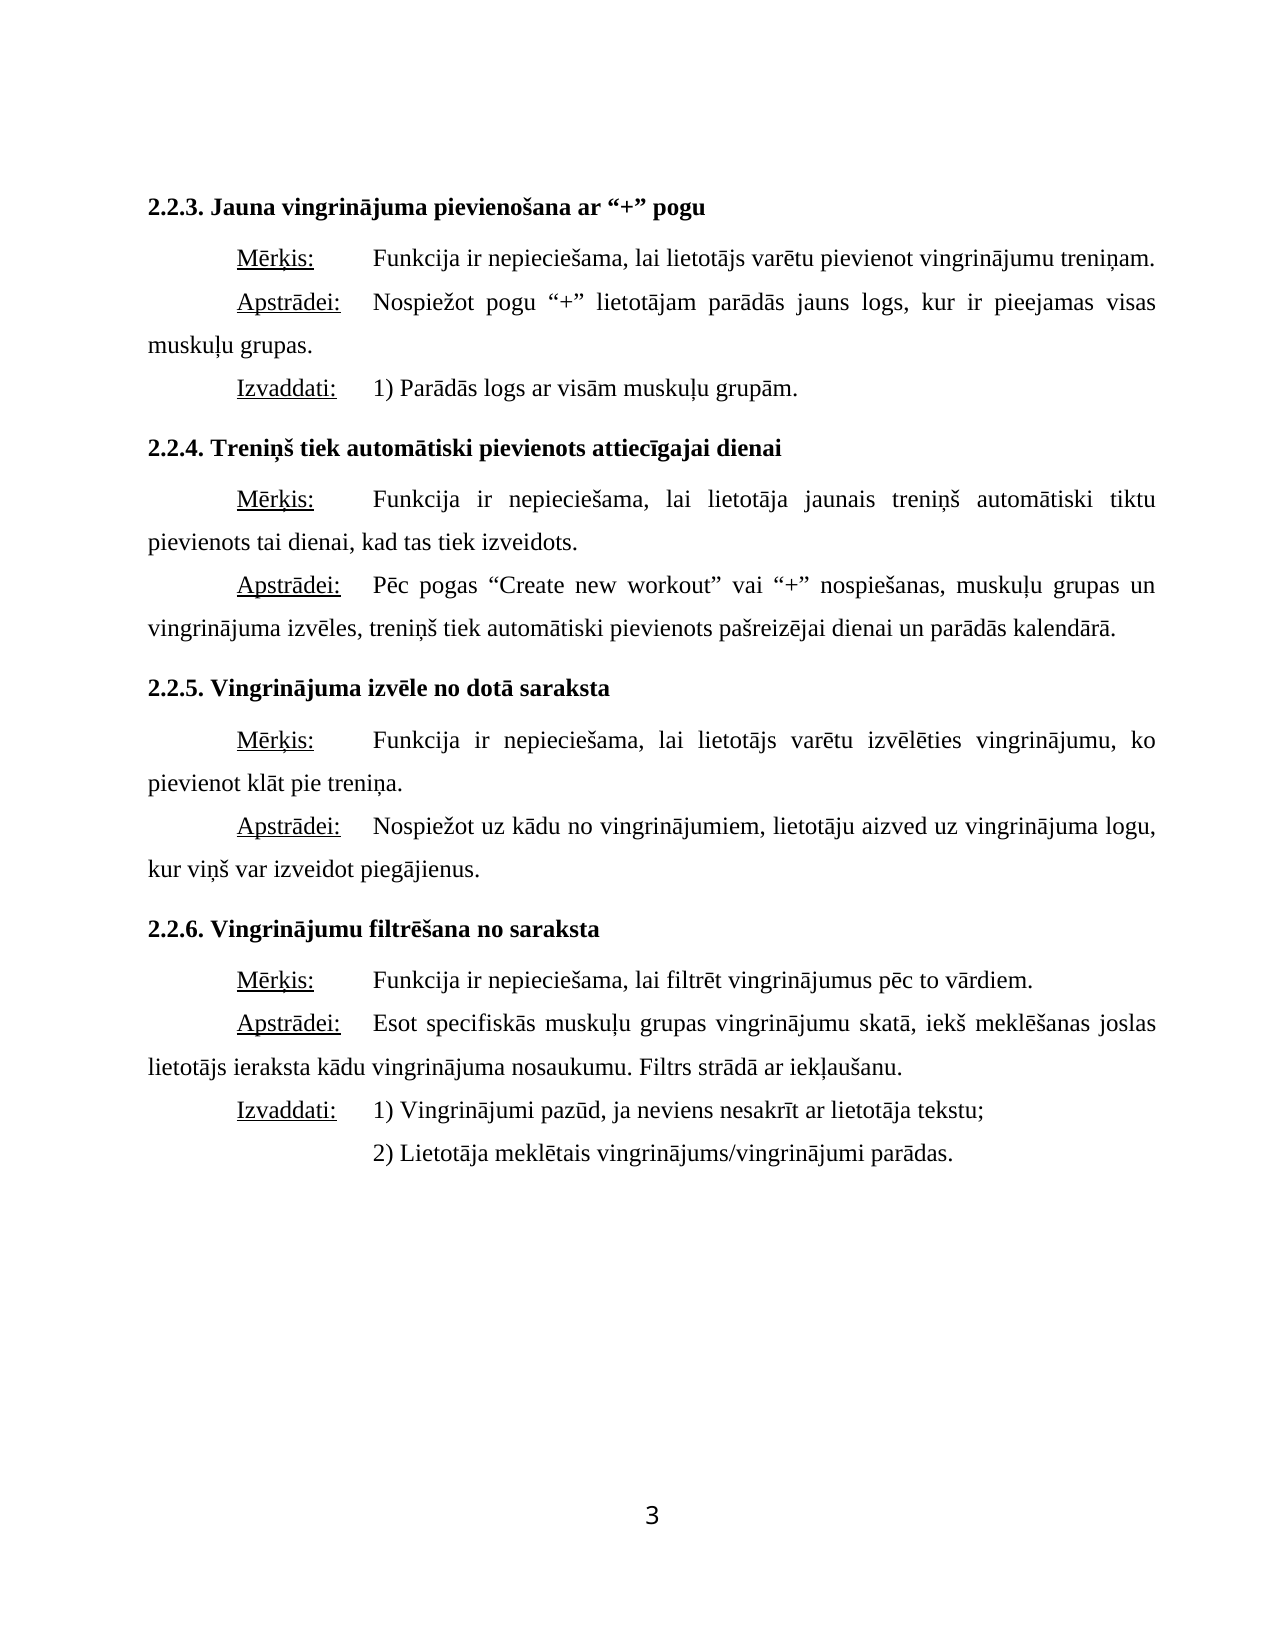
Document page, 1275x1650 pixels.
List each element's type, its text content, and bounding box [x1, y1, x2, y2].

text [148, 287, 1157, 358]
subtitle 2.2.4. Treniņš tiek automātiski pievienots attiecīgajai dienai [148, 433, 1157, 461]
text Mērķis: Funkcija ir nepieciešama, lai filtrēt vingrinājumus pēc to vārdiem. [148, 965, 1157, 994]
text Apstrādei: Nospiežot uz kādu no vingrinājumiem, lietotāju aizved uz vingrinājuma logu, kur viņš var izveidot piegājienus. [148, 811, 1157, 883]
text Izvaddati: 1) Vingrinājumi pazūd, ja neviens nesakrīt ar lietotāja tekstu; [148, 1095, 1157, 1123]
text Mērķis: Funkcija ir nepieciešama, lai lietotājs varētu pievienot vingrinājumu treniņam. [148, 243, 1157, 272]
text Mērķis: Funkcija ir nepieciešama, lai lietotājs varētu izvēlēties vingrinājumu, ko pievienot klāt pie treniņa. [148, 725, 1157, 797]
text 2) Lietotāja meklētais vingrinājums/vingrinājumi parādas. [148, 1138, 1157, 1167]
subtitle 2.2.3. Jauna vingrinājuma pievienošana ar “+” pogu [148, 192, 1157, 221]
text Izvaddati: 1) Parādās logs ar visām muskuļu grupām. [148, 373, 1157, 402]
subtitle 2.2.6. Vingrinājumu filtrēšana no saraksta [148, 914, 1157, 943]
text Mērķis: Funkcija ir nepieciešama, lai lietotāja jaunais treniņš automātiski tiktu pievienots tai dienai, kad tas tiek izveidots. [148, 484, 1157, 556]
text Apstrādei: Esot specifiskās muskuļu grupas vingrinājumu skatā, iekš meklēšanas joslas lietotājs ieraksta kādu vingrinājuma nosaukumu. Filtrs strādā ar iekļaušanu. [148, 1008, 1157, 1080]
subtitle 2.2.5. Vingrinājuma izvēle no dotā saraksta [148, 673, 1157, 702]
text Apstrādei: Pēc pogas “Create new workout” vai “+” nospiešanas, muskuļu grupas un vingrinājuma izvēles, treniņš tiek automātiski pievienots pašreizējai dienai un parādās kalendārā. [148, 570, 1157, 642]
